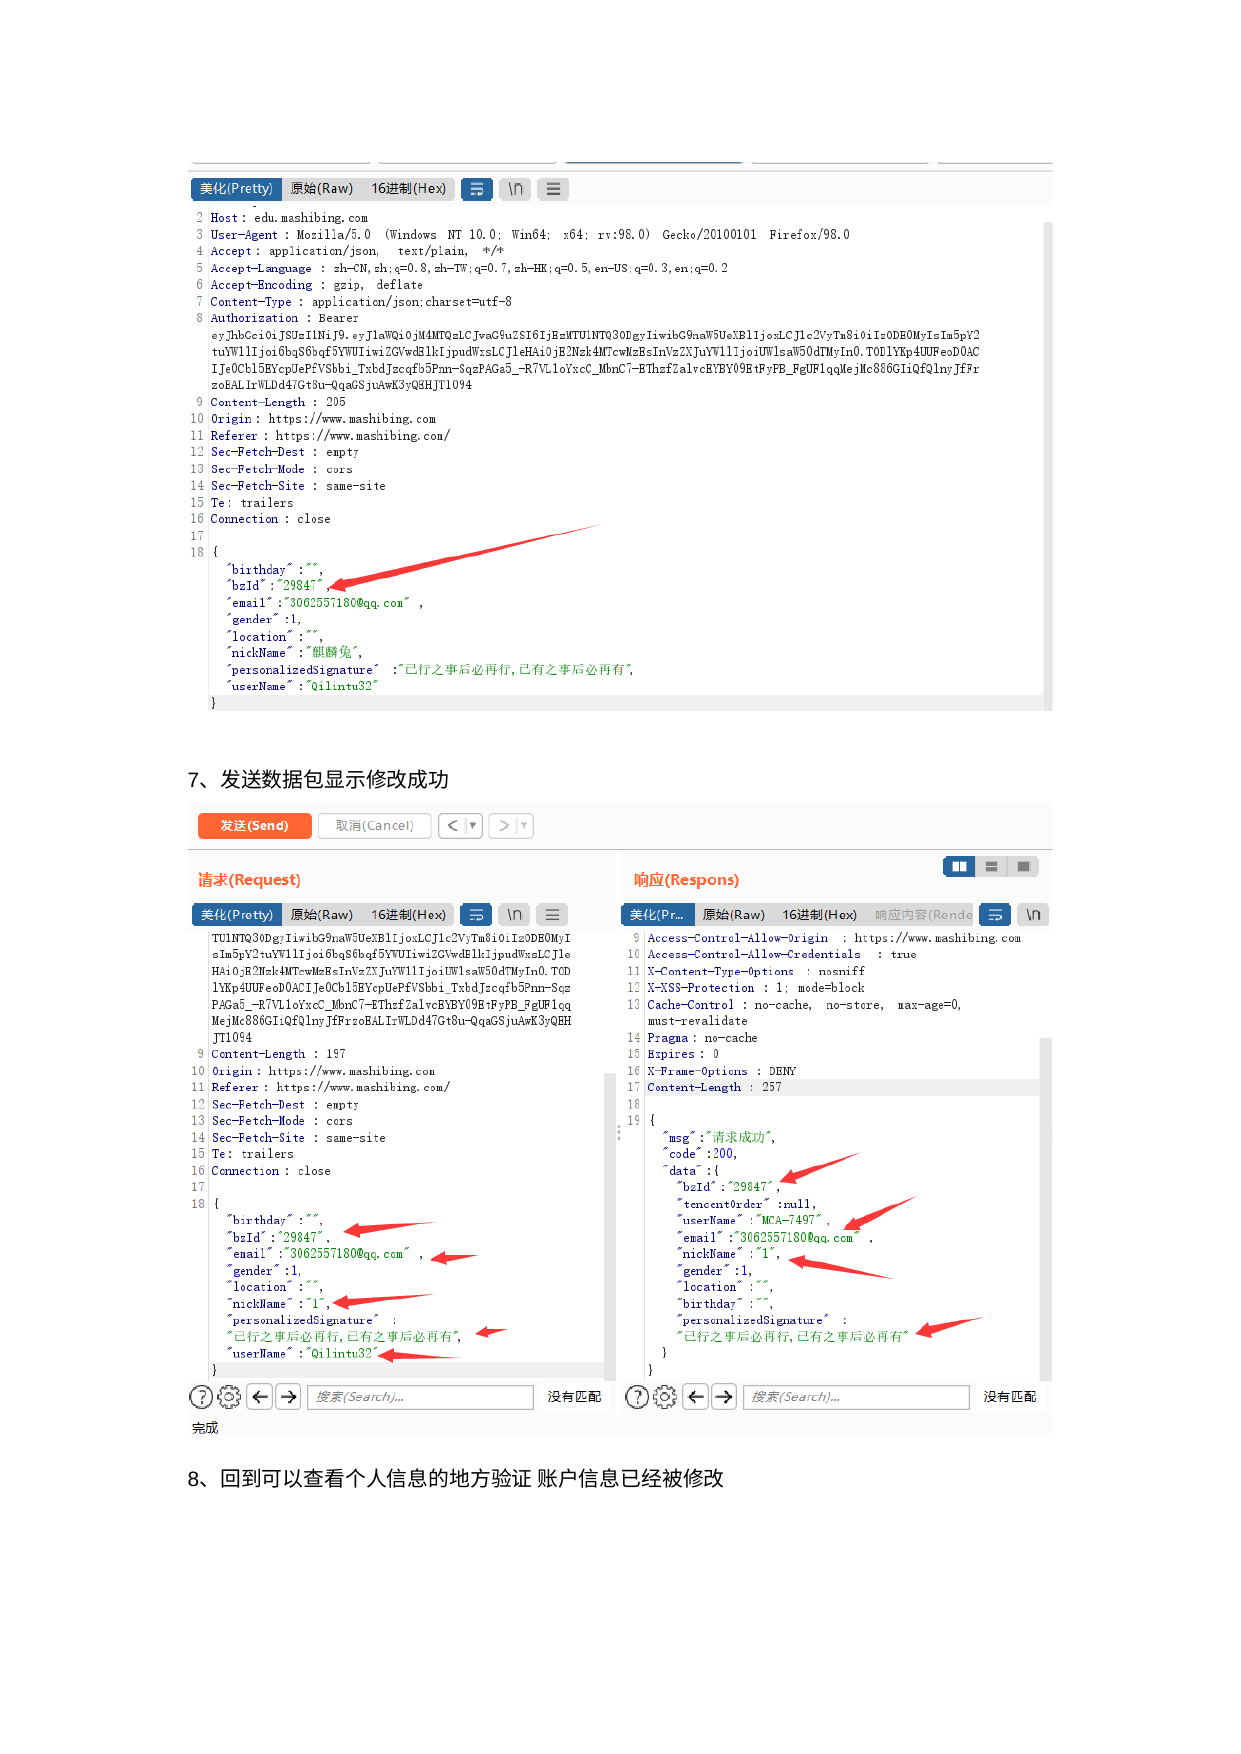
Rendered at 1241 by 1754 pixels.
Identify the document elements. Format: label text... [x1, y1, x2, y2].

picture [187, 802, 1053, 1434]
picture [187, 162, 1053, 711]
text 7、发送数据包显示修改成功 [187, 763, 1053, 795]
text 8、回到可以查看个人信息的地方验证 账户信息已经被修改 [187, 1461, 1053, 1493]
